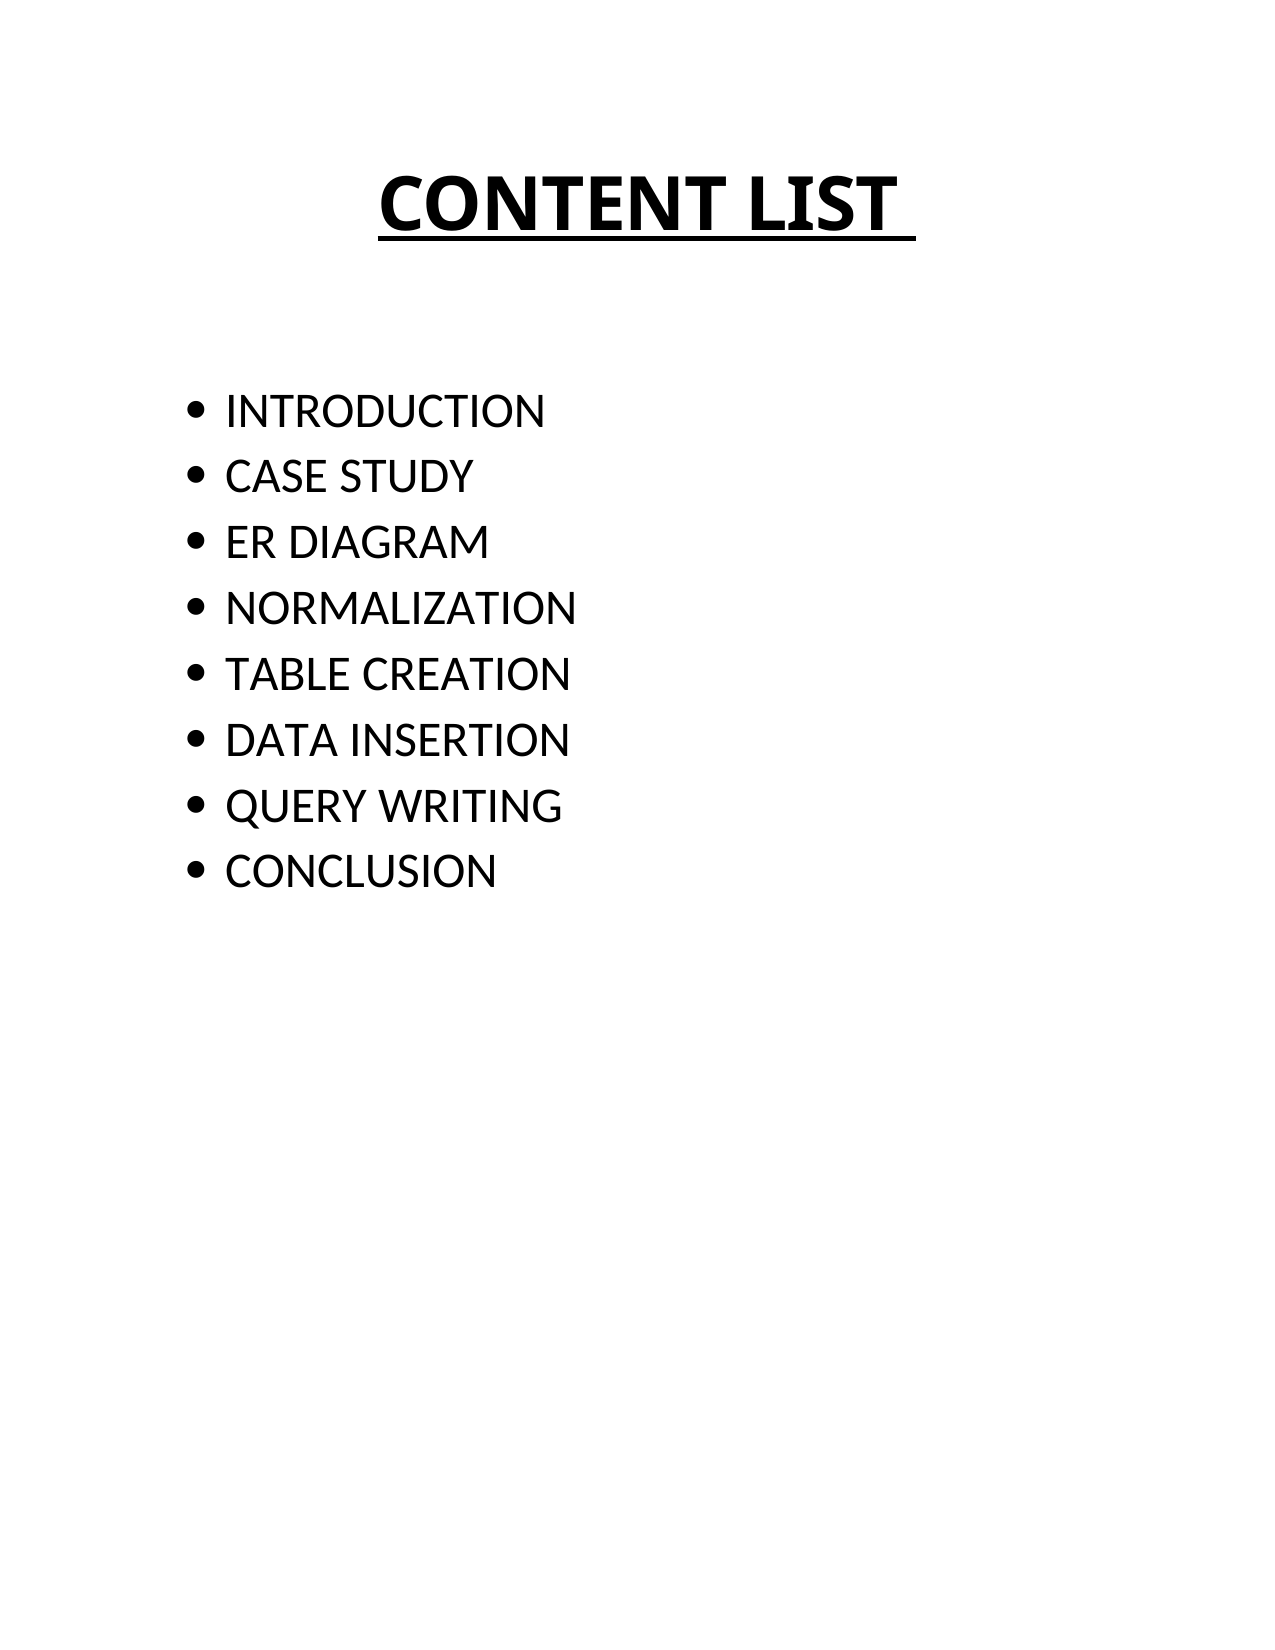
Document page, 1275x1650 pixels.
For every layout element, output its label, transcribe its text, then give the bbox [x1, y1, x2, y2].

list QUERY WRITING [187, 773, 1125, 834]
list ER DIAGRAM [187, 510, 1125, 571]
list DATA INSERTION [187, 708, 1125, 769]
list CASE STUDY [187, 444, 1125, 505]
list CONCLUSION [187, 839, 1125, 900]
list TABLE CREATION [187, 642, 1125, 703]
title CONTENT LIST [150, 150, 1125, 332]
list INTRODUCTION [187, 378, 1125, 439]
list NORMALIZATION [187, 576, 1125, 637]
